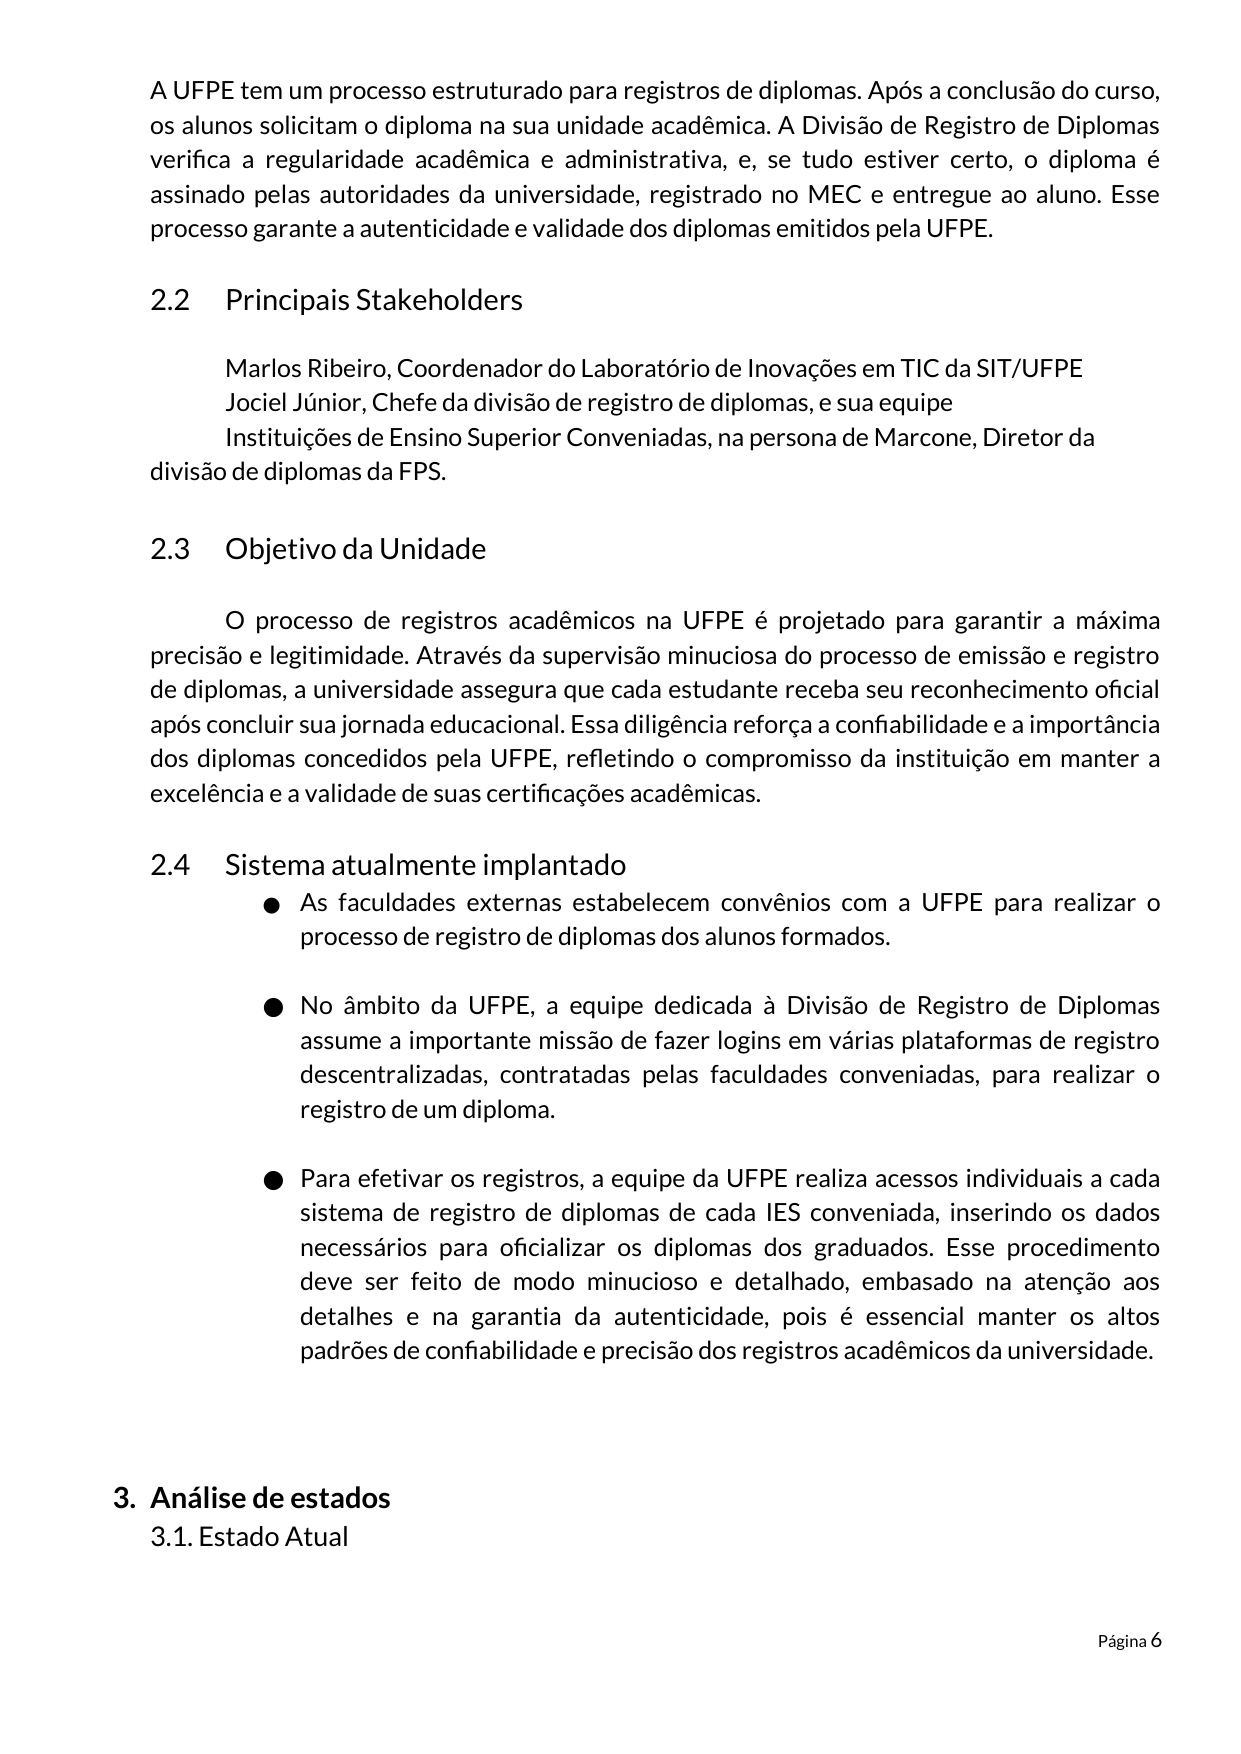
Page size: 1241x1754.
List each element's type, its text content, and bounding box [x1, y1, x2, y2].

list Análise de estados [112, 1479, 1162, 1514]
list Para efetivar os registros, a equipe da UFPE realiza acessos individuais a cada sistema de registro de diplomas de cada IES conveniada, inserindo os dados necessários para oficializar os diplomas dos graduados. Esse procedimento deve ser feito de modo minucioso e detalhado, embasado na atenção aos detalhes e na garantia da autenticidade, pois é essencial manter os altos padrões de confiabilidade e precisão dos registros acadêmicos da universidade. [262, 1162, 1162, 1365]
text 3.1. Estado Atual [75, 1519, 1162, 1552]
list No âmbito da UFPE, a equipe dedicada à Divisão de Registro de Diplomas assume a importante missão de fazer logins em várias plataformas de registro descentralizadas, contratadas pelas faculdades conveniadas, para realizar o registro de um diploma. [262, 990, 1162, 1123]
text A UFPE tem um processo estruturado para registros de diplomas. Após a conclusão do curso, os alunos solicitam o diploma na sua unidade acadêmica. A Divisão de Registro de Diplomas verifica a regularidade acadêmica e administrativa, e, se tudo estiver certo, o diploma é assinado pelas autoridades da universidade, registrado no MEC e entregue ao aluno. Esse processo garante a autenticidade e validade dos diplomas emitidos pela UFPE. [150, 75, 1162, 243]
text 2.4 Sistema atualmente implantado [150, 846, 1162, 881]
text Instituições de Ensino Superior Conveniadas, na persona de Marcone, Diretor da divisão de diplomas da FPS. [150, 421, 1162, 486]
text 2.2 Principais Stakeholders [150, 282, 1162, 317]
text O processo de registros acadêmicos na UFPE é projetado para garantir a máxima precisão e legitimidade. Através da supervisão minuciosa do processo de emissão e registro de diplomas, a universidade assegura que cada estudante receba seu reconhecimento oficial após concluir sua jornada educacional. Essa diligência reforça a confiabilidade e a importância dos diplomas concedidos pela UFPE, refletindo o compromisso da instituição em manter a excelência e a validade de suas certificações acadêmicas. [150, 605, 1162, 807]
text Jociel Júnior, Chefe da divisão de registro de diplomas, e sua equipe [75, 387, 1162, 417]
list As faculdades externas estabelecem convênios com a UFPE para realizar o processo de registro de diplomas dos alunos formados. [262, 887, 1162, 951]
text Marlos Ribeiro, Coordenador do Laboratório de Inovações em TIC da SIT/UFPE [150, 352, 1162, 382]
text 2.3 Objetivo da Unidade [150, 530, 1162, 565]
